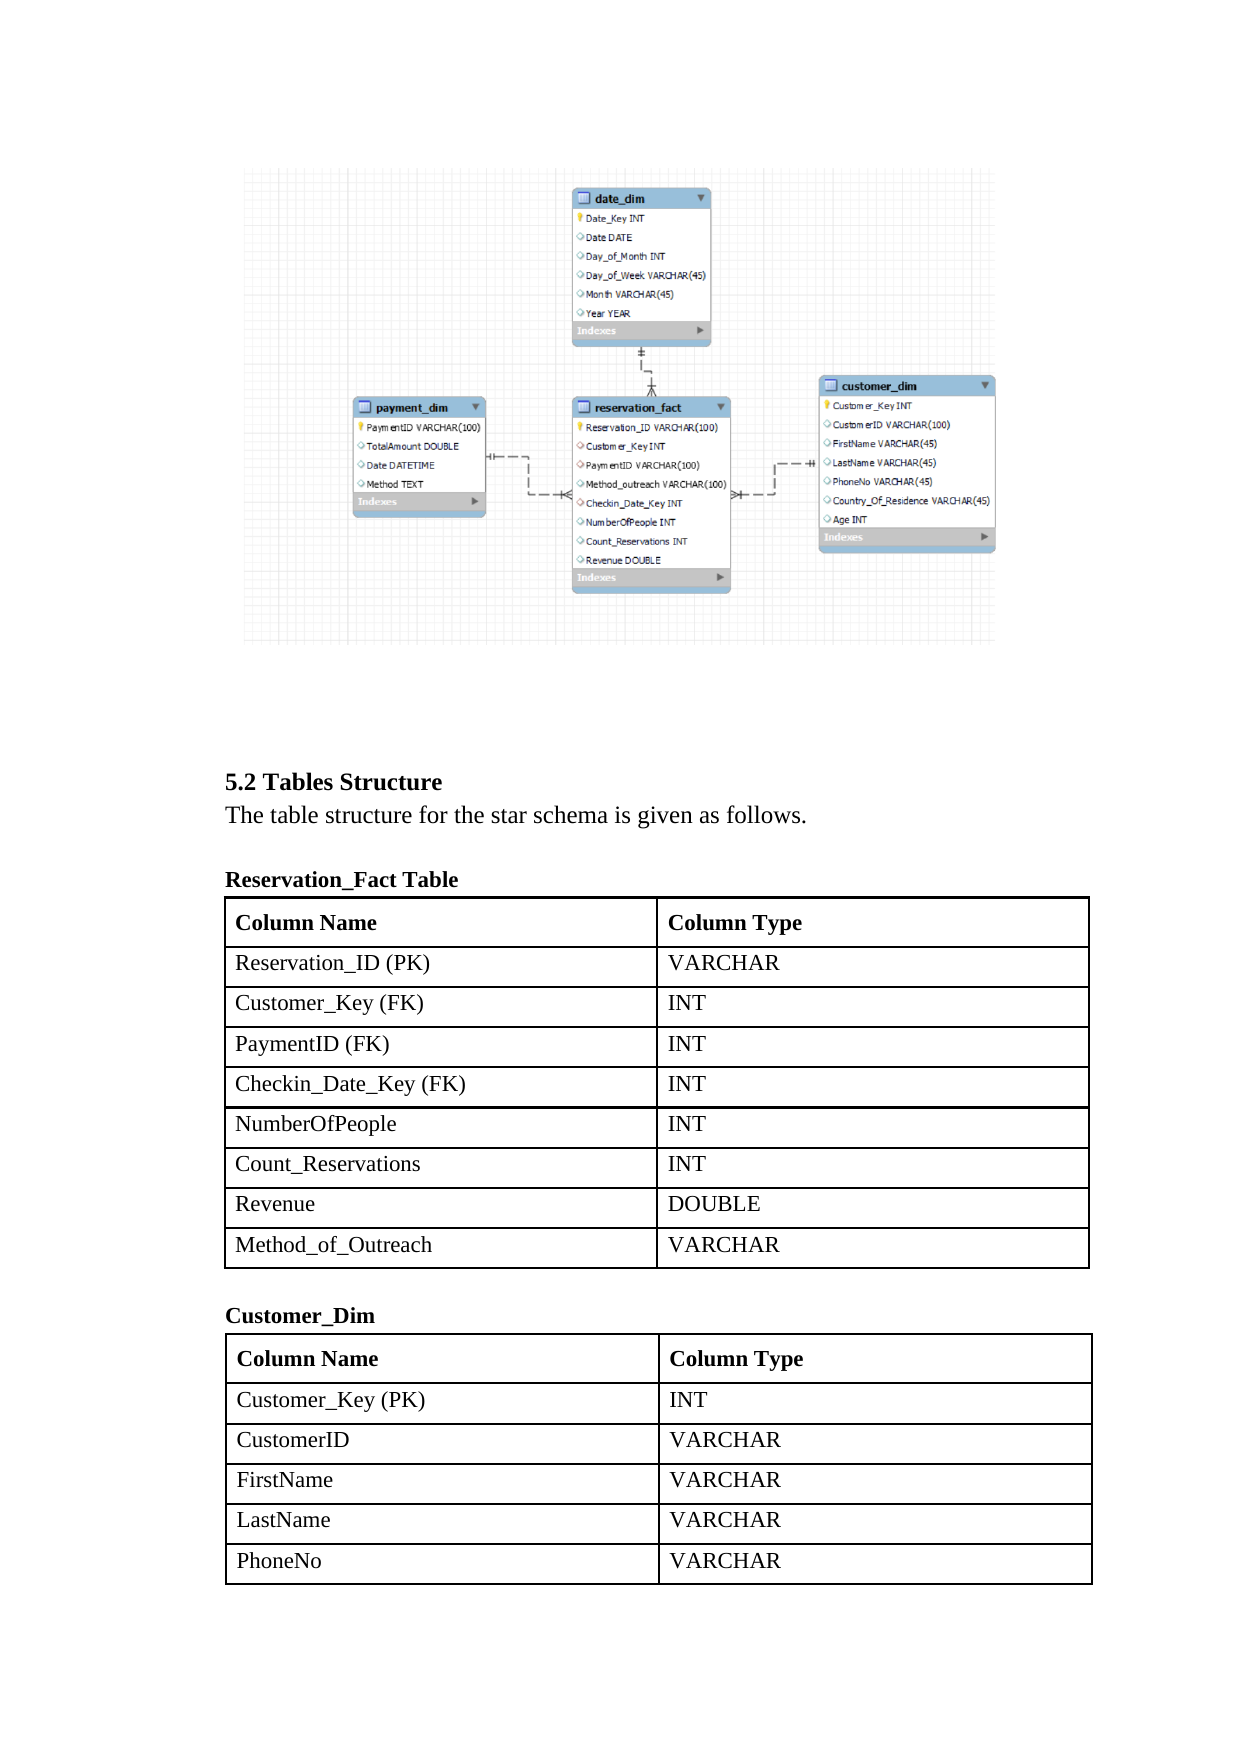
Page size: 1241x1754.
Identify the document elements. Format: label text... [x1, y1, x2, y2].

text The table structure for the star schema is given as follows. [225, 800, 1090, 828]
table_cell INT [658, 988, 1088, 1026]
table_cell DOUBLE [658, 1189, 1088, 1227]
table_cell Revenue [226, 1189, 656, 1227]
table_cell Reservation_ID (PK) [226, 948, 656, 986]
table_cell INT [658, 1028, 1088, 1066]
table_cell LastName [227, 1505, 658, 1543]
table_header Column Name [226, 899, 656, 946]
table_cell VARCHAR [660, 1505, 1091, 1543]
table_cell NumberOfPeople [226, 1109, 656, 1147]
table_cell VARCHAR [660, 1545, 1091, 1583]
table_cell PhoneNo [227, 1545, 658, 1583]
picture [243, 168, 1011, 645]
table_cell INT [658, 1149, 1088, 1187]
table_cell INT [660, 1384, 1091, 1422]
table_cell Method_of_Outreach [226, 1229, 656, 1267]
table_header Column Type [658, 899, 1088, 946]
table_cell PaymentID (FK) [226, 1028, 656, 1066]
table_cell INT [658, 1068, 1088, 1106]
table_cell VARCHAR [660, 1425, 1091, 1463]
table_cell VARCHAR [660, 1465, 1091, 1503]
table_cell Checkin_Date_Key (FK) [226, 1068, 656, 1106]
table_cell INT [658, 1109, 1088, 1147]
table_cell Customer_Key (FK) [226, 988, 656, 1026]
table_cell Customer_Key (PK) [227, 1384, 658, 1422]
table_cell VARCHAR [658, 1229, 1088, 1267]
text Customer_Dim [150, 1302, 1090, 1329]
text 5.2 Tables Structure [225, 767, 1090, 795]
text Reservation_Fact Table [150, 866, 1090, 892]
table_cell VARCHAR [658, 948, 1088, 986]
table_cell FirstName [227, 1465, 658, 1503]
table_header Column Type [660, 1335, 1091, 1382]
table_cell Count_Reservations [226, 1149, 656, 1187]
table_cell CustomerID [227, 1425, 658, 1463]
table_header Column Name [227, 1335, 658, 1382]
